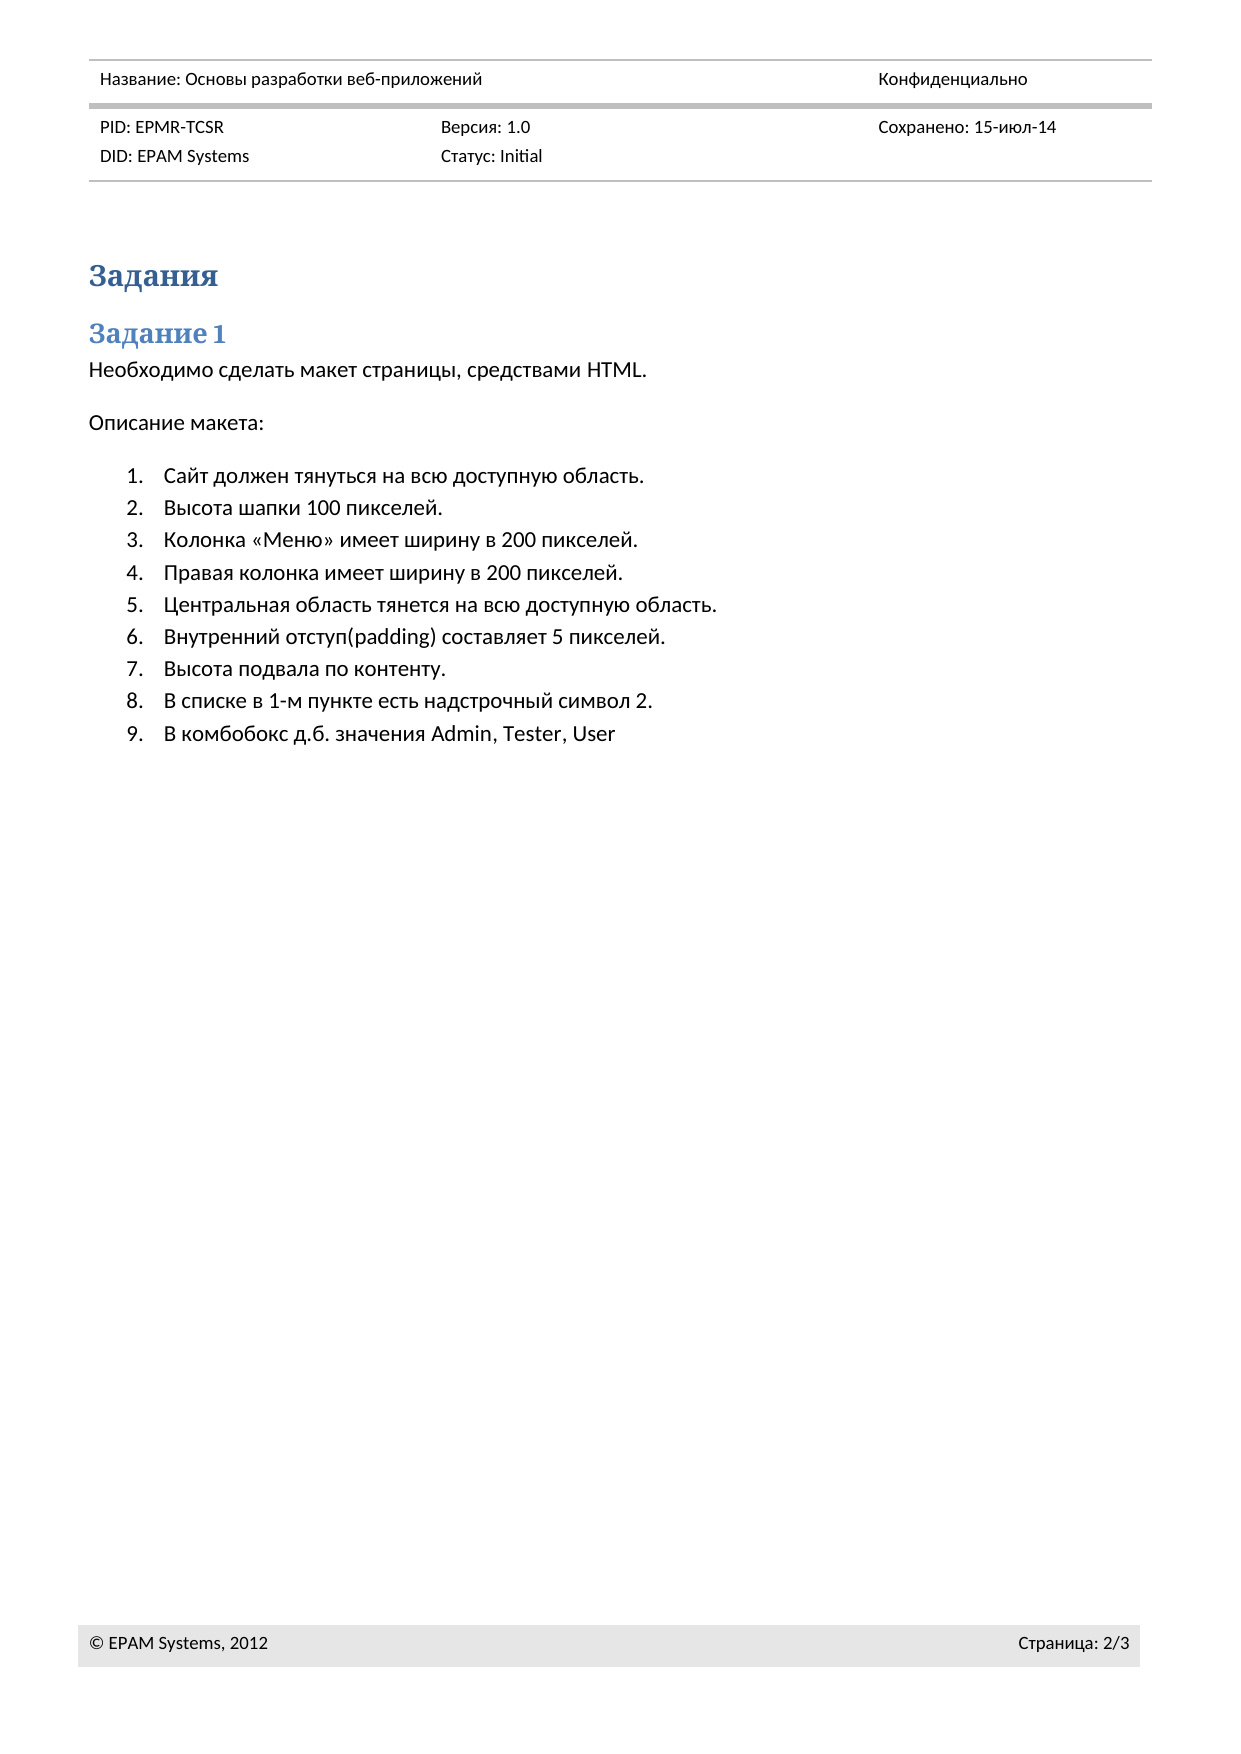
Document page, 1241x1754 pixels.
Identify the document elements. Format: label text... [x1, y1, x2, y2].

list Сайт должен тянуться на всю доступную область. [126, 461, 1152, 489]
list Высота подвала по контенту. [126, 654, 1152, 682]
list В комбобокс д.б. значения Admin, Tester, User [126, 719, 1152, 747]
list Правая колонка имеет ширину в 200 пикселей. [126, 558, 1152, 586]
list Внутренний отступ(padding) составляет 5 пикселей. [126, 622, 1152, 650]
subtitle Задание 1 [89, 319, 1152, 351]
subtitle Задания [89, 260, 1152, 293]
list Высота шапки 100 пикселей. [126, 493, 1152, 521]
list В списке в 1-м пункте есть надстрочный символ 2. [126, 686, 1152, 714]
text Необходимо сделать макет страницы, средствами HTML. [89, 355, 1152, 383]
list Центральная область тянется на всю доступную область. [126, 590, 1152, 618]
list Колонка «Меню» имеет ширину в 200 пикселей. [126, 526, 1152, 553]
text Описание макета: [89, 408, 1152, 436]
